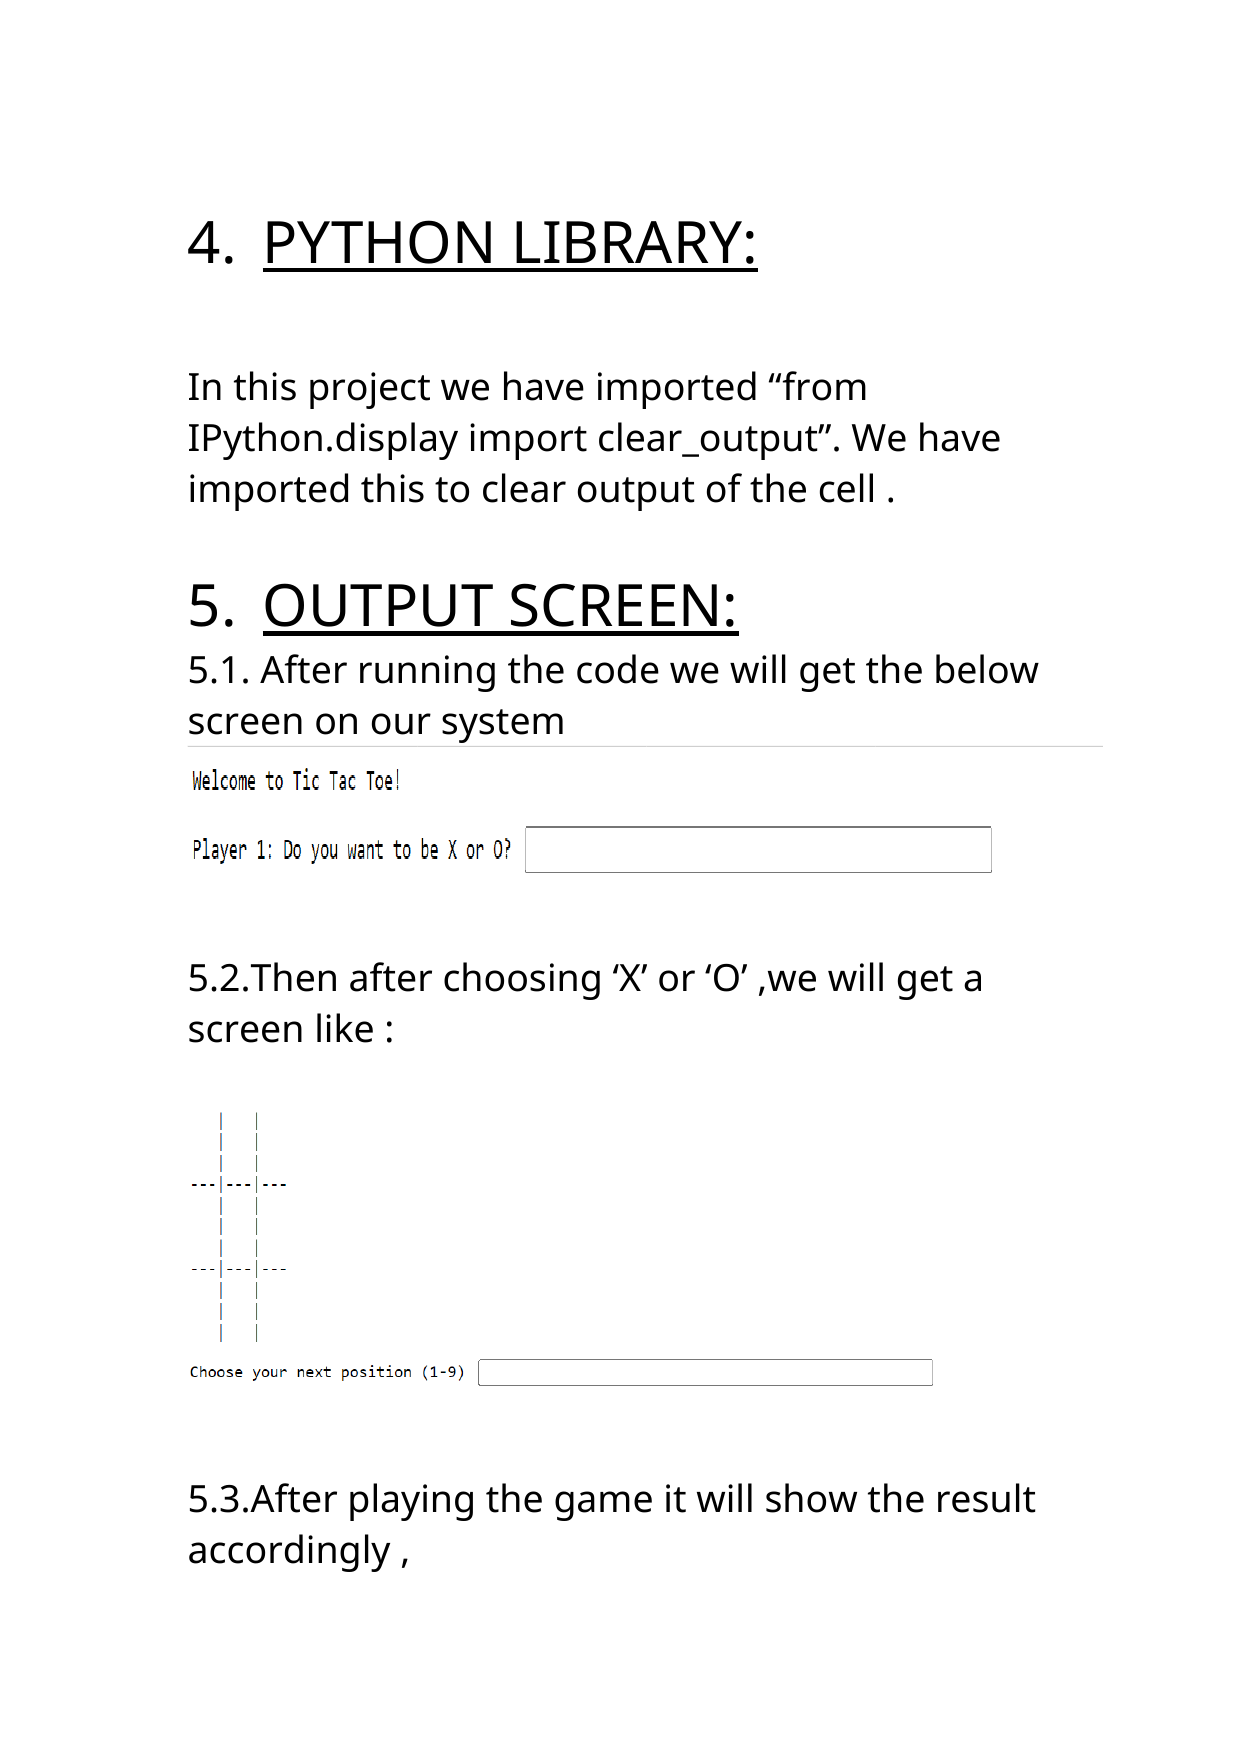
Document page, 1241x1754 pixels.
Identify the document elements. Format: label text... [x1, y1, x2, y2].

picture [187, 745, 1103, 900]
list 5.2.Then after choosing ‘X’ or ‘O’ ,we will get a screen like : [187, 951, 1053, 1053]
list In this project we have imported “from IPython.display import clear_output”. We have imported this to clear output of the cell . [187, 360, 1053, 513]
list PYTHON LIBRARY: [187, 201, 1053, 281]
list OUTPUT SCREEN: [187, 564, 1053, 644]
picture [187, 1103, 1086, 1396]
list 5.1. After running the code we will get the below screen on our system [187, 644, 1053, 745]
list 5.3.After playing the game it will show the result accordingly , [187, 1472, 1053, 1574]
